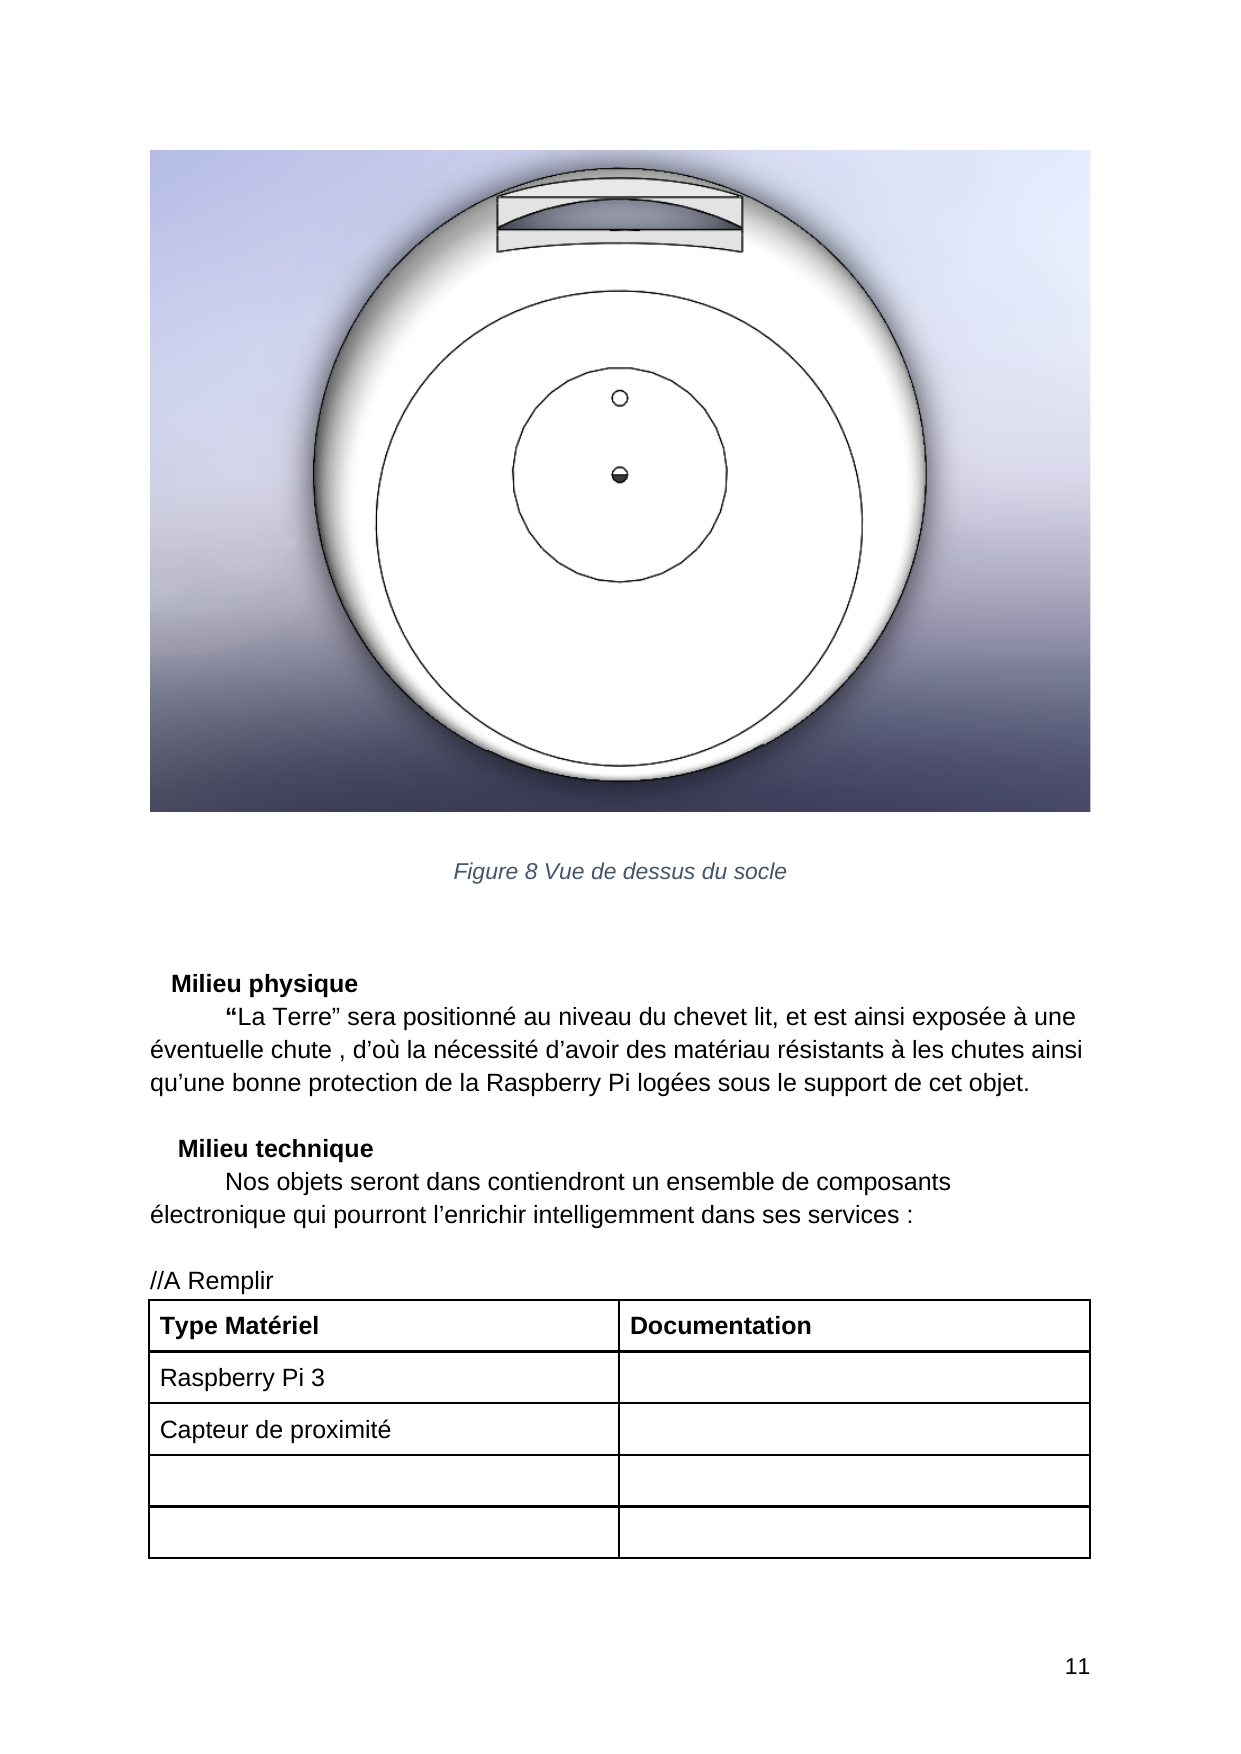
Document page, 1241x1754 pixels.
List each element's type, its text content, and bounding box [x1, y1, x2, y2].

table_cell [150, 1508, 618, 1557]
table_cell [620, 1508, 1089, 1557]
table_cell [150, 1456, 618, 1505]
text Milieu physique [150, 968, 1090, 997]
text Nos objets seront dans contiendront un ensemble de composants électronique qui pourront l’enrichir intelligemment dans ses services : [150, 1167, 1090, 1228]
text //A Remplir [150, 1266, 1090, 1294]
text Figure 8 Vue de dessus du socle [150, 858, 1090, 884]
table_cell [620, 1456, 1089, 1505]
text Milieu technique [150, 1134, 1090, 1162]
table_header Type Matériel [150, 1301, 618, 1350]
table_cell [620, 1353, 1089, 1402]
picture [150, 150, 1091, 812]
table_header Documentation [620, 1301, 1089, 1350]
table_cell Capteur de proximité [150, 1404, 618, 1454]
text “La Terre” sera positionné au niveau du chevet lit, et est ainsi exposée à une éventuelle chute , d’où la nécessité d’avoir des matériau résistants à les chutes ainsi qu’une bonne protection de la Raspberry Pi logées sous le support de cet objet. [150, 1002, 1090, 1096]
table_cell [620, 1404, 1089, 1454]
table_cell Raspberry Pi 3 [150, 1353, 618, 1402]
